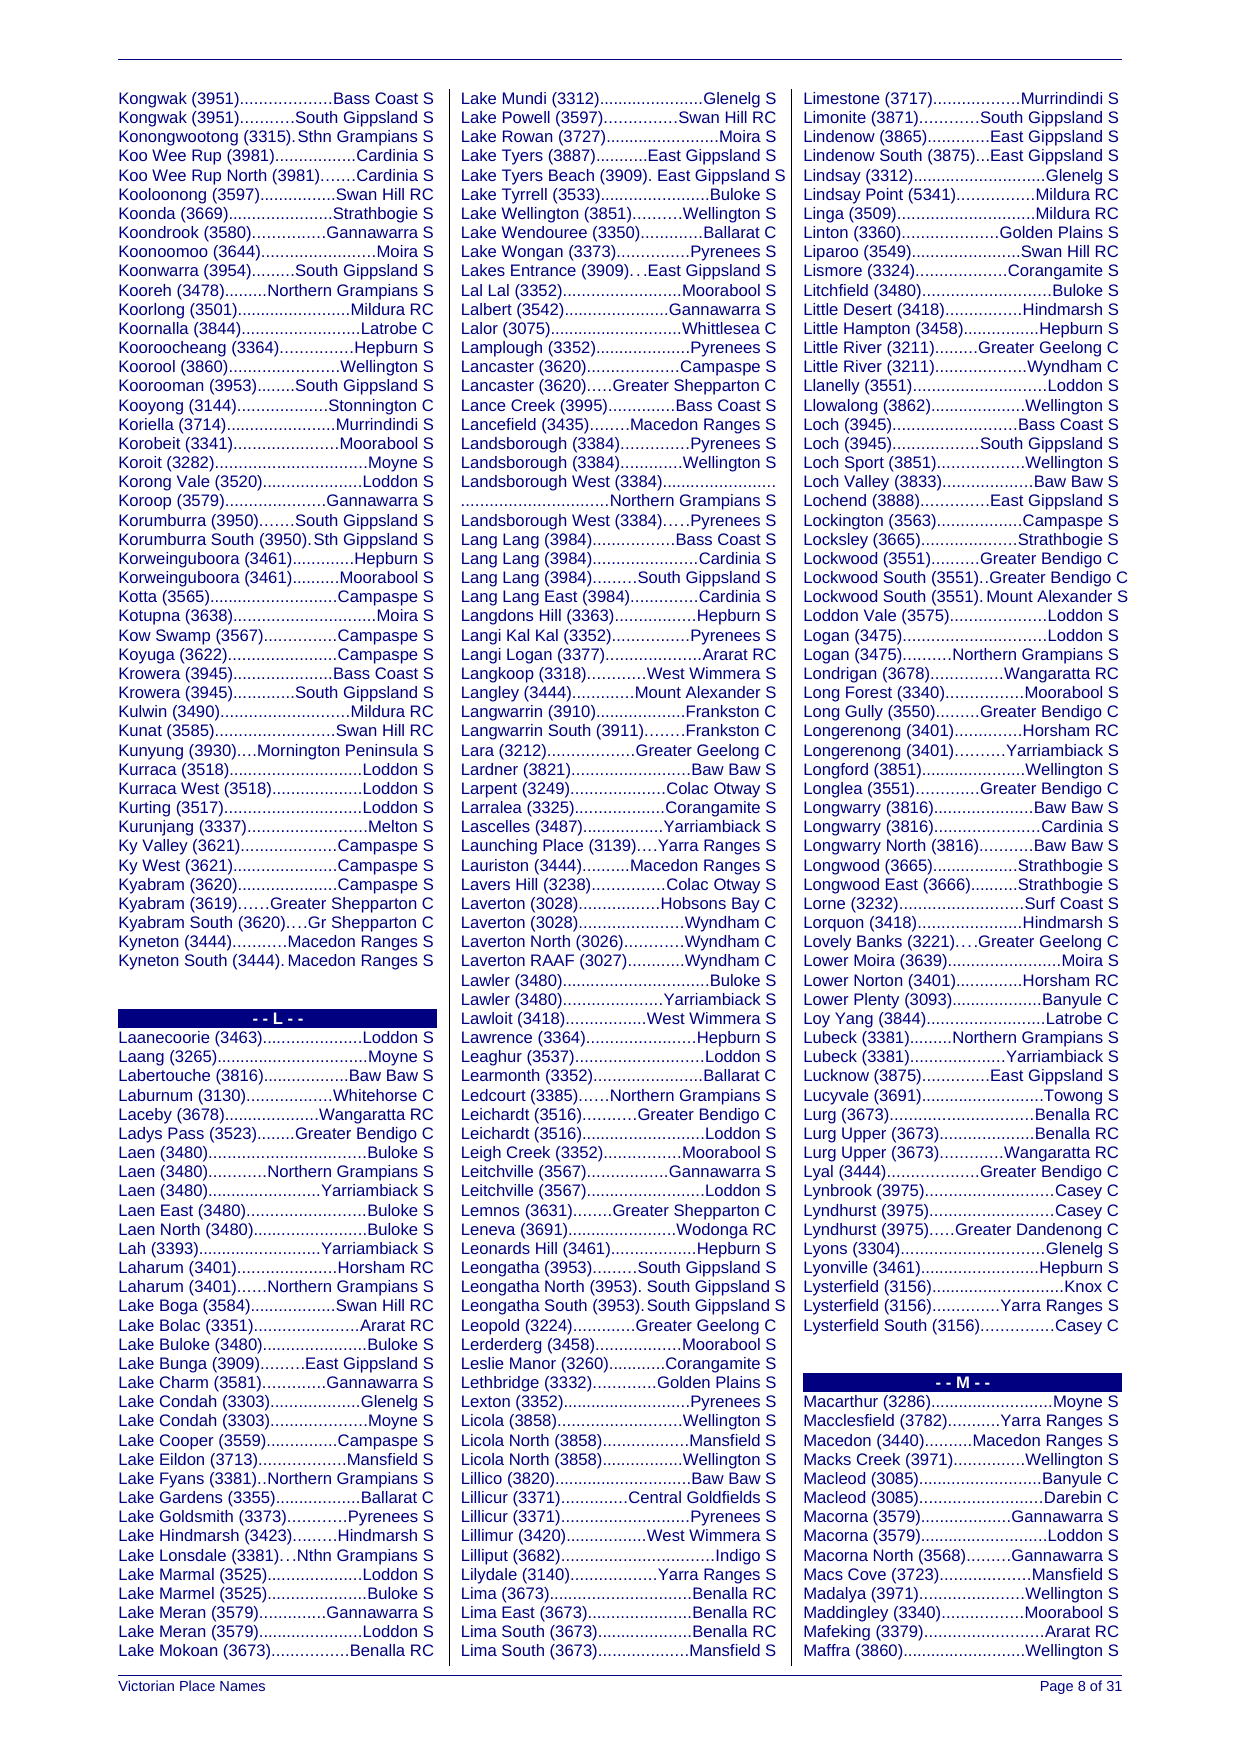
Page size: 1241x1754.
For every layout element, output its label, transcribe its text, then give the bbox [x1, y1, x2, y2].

text Laen East (3480) Buloke S [118, 1200, 437, 1219]
text (3355) Ballarat C [118, 1488, 437, 1507]
text Ledcourt (3385) S [461, 1085, 779, 1104]
text Laen (3480) S [118, 1162, 437, 1181]
text Lindsay (3312) Glenelg S [803, 165, 1122, 184]
text S [461, 491, 779, 510]
text Koo Wee Rup North (3981) Cardinia S [118, 165, 437, 184]
text (5341) Mildura RC [803, 184, 1122, 204]
text Leneva (3691) Wodonga RC [461, 1219, 779, 1239]
text Llanelly (3551) Loddon S [803, 376, 1122, 395]
text (3373) S [118, 1507, 437, 1526]
text Lower Norton (3401) Horsham RC [803, 970, 1122, 989]
text (3475) S [803, 644, 1122, 664]
text Koo Wee Rup (3981) Cardinia S [118, 146, 437, 165]
text Korweinguboora (3461) Moorabool S [118, 568, 437, 587]
text Kooroocheang (3364) Hepburn S [118, 338, 437, 357]
text Lorquon (3418) Hindmarsh S [803, 913, 1122, 932]
text Locksley (3665) Strathbogie S [803, 529, 1122, 549]
text Launching Place (3139) S [461, 836, 779, 855]
text (3975) Casey C [803, 1200, 1122, 1219]
text Leopold (3224) Greater C [461, 1315, 779, 1334]
text Konongwootong (3315) Sthn Grampians S [118, 127, 437, 146]
text Kurraca West (3518) Loddon S [118, 779, 437, 798]
text Lamplough (3352) S [461, 338, 779, 357]
text (3631) Greater Shepparton C [461, 1200, 779, 1219]
text Leongatha South (3953) S [461, 1296, 779, 1315]
text Laang (3265) Moyne S [118, 1047, 437, 1066]
text (3584) Swan Hill RC [118, 1296, 437, 1315]
text Little (3458) Hepburn S [803, 319, 1122, 338]
text Lexton (3352) S [461, 1392, 779, 1411]
text (3673) Benalla RC [461, 1584, 779, 1603]
text (3851) S [461, 204, 779, 223]
text Laen (3480) Yarriambiack S [118, 1181, 437, 1200]
text Macorna (3579) Loddon S [803, 1526, 1122, 1545]
text (3525) Loddon S [118, 1564, 437, 1584]
text Langwarrin South (3911) Frankston C [461, 721, 779, 740]
text (3525) Buloke S [118, 1584, 437, 1603]
text Lah (3393) Yarriambiack S [118, 1239, 437, 1258]
text Laharum (3401) S [118, 1277, 437, 1296]
text Lovely Banks (3221) Greater C [803, 932, 1122, 951]
text Larpent (3249) Colac Otway S [461, 779, 779, 798]
text Kurting (3517) Loddon S [118, 798, 437, 817]
text Licola North (3858) S [461, 1449, 779, 1469]
text Laanecoorie (3463) Loddon S [118, 1028, 437, 1047]
text (3909) S [118, 1354, 437, 1373]
text Kurunjang (3337) Melton S [118, 817, 437, 836]
text Lilliput (3682) Indigo S [461, 1545, 779, 1564]
text (3444) Mount Alexander S [461, 683, 779, 702]
text Langdons Hill (3363) Hepburn S [461, 606, 779, 625]
text Leichardt (3516) Loddon S [461, 1124, 779, 1143]
text (3567) Campaspe S [118, 625, 437, 644]
text Lurg (3673) Benalla RC [803, 1104, 1122, 1124]
text Landsborough (3384) S [461, 453, 779, 472]
text Linga (3509) Mildura RC [803, 204, 1122, 223]
text Korumburra (3950) S [118, 510, 437, 529]
text Lawloit (3418) S [461, 1009, 779, 1028]
text (3559) Campaspe S [118, 1430, 437, 1449]
text Maddingley (3340) Moorabool S [803, 1603, 1122, 1622]
text Llowalong (3862) S [803, 395, 1122, 414]
text Korobeit (3341) Moorabool S [118, 434, 437, 453]
text Laverton (3028) Wyndham C [461, 913, 779, 932]
text (3713) S [118, 1449, 437, 1469]
text Lerderderg (3458) Moorabool S [461, 1334, 779, 1354]
text Lysterfield (3156) S [803, 1296, 1122, 1315]
text Koonda (3669) Strathbogie S [118, 204, 437, 223]
text Longwarry North (3816) Baw Baw S [803, 836, 1122, 855]
text Madalya (3971) S [803, 1584, 1122, 1603]
text Lascelles (3487) Yarriambiack S [461, 817, 779, 836]
text Macorna North (3568) Gannawarra S [803, 1545, 1122, 1564]
text Lindenow South (3875) S [803, 146, 1122, 165]
text Langwarrin (3910) Frankston C [461, 702, 779, 721]
text Limonite (3871) S [803, 108, 1122, 127]
text Langi Logan (3377) Ararat RC [461, 644, 779, 664]
text Macleod (3085) Banyule C [803, 1469, 1122, 1488]
text Leitchville (3567) Loddon S [461, 1181, 779, 1200]
text Koyuga (3622) Campaspe S [118, 644, 437, 664]
text Leaghur (3537) Loddon S [461, 1047, 779, 1066]
text Koriella (3714) Murrindindi S [118, 414, 437, 434]
text Landsborough (3384) S [461, 434, 779, 453]
text (3304) Glenelg S [803, 1239, 1122, 1258]
text Lockington (3563) Campaspe S [803, 510, 1122, 529]
text Koorooman (3953) S [118, 376, 437, 395]
text (3975) Casey C [803, 1181, 1122, 1200]
text (3352) Moorabool S [461, 1143, 779, 1162]
text Koondrook (3580) Gannawarra S [118, 223, 437, 242]
text Lillicur (3371) Central Goldfields S [461, 1488, 779, 1507]
text Kurraca (3518) Loddon S [118, 759, 437, 779]
text (3995) Bass Coast S [461, 395, 779, 414]
text Longwood East (3666) Strathbogie S [803, 874, 1122, 894]
text Leonards Hill (3461) Hepburn S [461, 1239, 779, 1258]
text Macedon (3440) S [803, 1430, 1122, 1449]
text Laverton North (3026) Wyndham C [461, 932, 779, 951]
text Koonoomoo (3644) Moira S [118, 242, 437, 261]
text Langi Kal Kal (3352) S [461, 625, 779, 644]
text Laharum (3401) Horsham RC [118, 1258, 437, 1277]
text Lang Lang (3984) S [461, 568, 779, 587]
text Leongatha North (3953) S [461, 1277, 779, 1296]
text (3381) S [803, 1028, 1122, 1047]
text Macleod (3085) Darebin C [803, 1488, 1122, 1507]
text Lillico (3820) Baw Baw S [461, 1469, 779, 1488]
text Macarthur (3286) Moyne S [803, 1392, 1122, 1411]
text Longwood (3665) Strathbogie S [803, 855, 1122, 874]
text (3475) Loddon S [803, 625, 1122, 644]
text Lancefield (3435) S [461, 414, 779, 434]
text (3673) Benalla RC [118, 1641, 437, 1660]
text Laceby (3678) Wangaratta RC [118, 1104, 437, 1124]
text Landsborough West (3384) [461, 472, 779, 491]
text Koornalla (3844) Latrobe C [118, 319, 437, 338]
text Lauriston (3444) S [461, 855, 779, 874]
text (3373) S [461, 242, 779, 261]
text Lorne (3232) Surf Coast S [803, 894, 1122, 913]
text Lucyvale (3691) Towong S [803, 1085, 1122, 1104]
text Kyneton (3444) S [118, 932, 437, 951]
text Lang Lang East (3984) Cardinia S [461, 587, 779, 606]
text Lalor (3075) Whittlesea C [461, 319, 779, 338]
text (3381) S [118, 1469, 437, 1488]
text Leongatha (3953) S [461, 1258, 779, 1277]
text Lindenow (3865) S [803, 127, 1122, 146]
text (3364) Hepburn S [461, 1028, 779, 1047]
text Macclesfield (3782) S [803, 1411, 1122, 1430]
text Kooloonong (3597) Swan Hill RC [118, 184, 437, 204]
text Loch (3945) S [803, 434, 1122, 453]
text Longford (3851) S [803, 759, 1122, 779]
text Lavers Hill (3238) Colac Otway S [461, 874, 779, 894]
text Kongwak (3951) Bass Coast S [118, 89, 437, 108]
text Learmonth (3352) Ballarat C [461, 1066, 779, 1085]
text Little Desert (3418) Hindmarsh S [803, 299, 1122, 319]
text Lara (3212) Greater C [461, 740, 779, 759]
text Lysterfield (3156) Knox C [803, 1277, 1122, 1296]
text (3303) Moyne S [118, 1411, 437, 1430]
text Kunyung (3930) S [118, 740, 437, 759]
text Korong Vale (3520) Loddon S [118, 472, 437, 491]
text Linton (3360) Golden Plains S [803, 223, 1122, 242]
text (3579) Loddon S [118, 1622, 437, 1641]
text Koorool (3860) S [118, 357, 437, 376]
text Longwarry (3816) Baw Baw S [803, 798, 1122, 817]
text - - M - - [803, 1373, 1122, 1392]
text Kotta (3565) Campaspe S [118, 587, 437, 606]
text Laen (3480) Buloke S [118, 1143, 437, 1162]
text (3833) Baw Baw S [803, 472, 1122, 491]
text Lismore (3324) Corangamite S [803, 261, 1122, 280]
text Laen North (3480) Buloke S [118, 1219, 437, 1239]
text Licola North (3858) S [461, 1430, 779, 1449]
text (3312) Glenelg S [461, 89, 779, 108]
text Longwarry (3816) Cardinia S [803, 817, 1122, 836]
text (3909) S [461, 165, 779, 184]
text (3423) Hindmarsh S [118, 1526, 437, 1545]
text Lang Lang (3984) Cardinia S [461, 549, 779, 568]
text Kotupna (3638) Moira S [118, 606, 437, 625]
text Kyabram South (3620) Gr Shepparton C [118, 913, 437, 932]
text Korumburra South (3950) Sth Gippsland S [118, 529, 437, 549]
text (3379) Ararat RC [803, 1622, 1122, 1641]
text (3303) Glenelg S [118, 1392, 437, 1411]
text Koorlong (3501) Mildura RC [118, 299, 437, 319]
text Macs Cove (3723) S [803, 1564, 1122, 1584]
text Longerenong (3401) Horsham RC [803, 721, 1122, 740]
text (3971) S [803, 1449, 1122, 1469]
text (3727) Moira S [461, 127, 779, 146]
text - - L - - [118, 1009, 437, 1028]
text Loddon Vale (3575) Loddon S [803, 606, 1122, 625]
text Kunat (3585) Swan Hill RC [118, 721, 437, 740]
text (3581) Gannawarra S [118, 1373, 437, 1392]
text Kongwak (3951) S [118, 108, 437, 127]
text Kulwin (3490) Mildura RC [118, 702, 437, 721]
text Langkoop (3318) S [461, 664, 779, 683]
text Lilydale (3140) S [461, 1564, 779, 1584]
text Leichardt (3516) Greater C [461, 1104, 779, 1124]
text Macorna (3579) Gannawarra S [803, 1507, 1122, 1526]
text (3945) Bass Coast S [803, 414, 1122, 434]
text Loy Yang (3844) Latrobe C [803, 1009, 1122, 1028]
text (3340) Moorabool S [803, 683, 1122, 702]
text Lurg Upper (3673) Wangaratta RC [803, 1143, 1122, 1162]
text (3875) S [803, 1066, 1122, 1085]
text (3480) Buloke S [118, 1334, 437, 1354]
text Licola (3858) S [461, 1411, 779, 1430]
text Lakes Entrance (3909) S [461, 261, 779, 280]
text Litchfield (3480) Buloke S [803, 280, 1122, 299]
text (3533) Buloke S [461, 184, 779, 204]
text Labertouche (3816) Baw Baw S [118, 1066, 437, 1085]
text (3620) Greater Shepparton C [461, 376, 779, 395]
text Londrigan (3678) Wangaratta RC [803, 664, 1122, 683]
text Ky Valley (3621) Campaspe S [118, 836, 437, 855]
text Krowera (3945) Bass Coast S [118, 664, 437, 683]
text Longlea (3551) Greater C [803, 779, 1122, 798]
text Lawler (3480) Yarriambiack S [461, 989, 779, 1009]
text Little River (3211) Wyndham C [803, 357, 1122, 376]
text Koroop (3579) Gannawarra S [118, 491, 437, 510]
text Lyal (3444) Greater C [803, 1162, 1122, 1181]
text Lillimur (3420) S [461, 1526, 779, 1545]
text Korweinguboora (3461) Hepburn S [118, 549, 437, 568]
text Lockwood South (3551) Greater C [803, 568, 1122, 587]
text (3351) Ararat RC [118, 1315, 437, 1334]
text Lyonville (3461) Hepburn S [803, 1258, 1122, 1277]
text Lardner (3821) Baw Baw S [461, 759, 779, 779]
text Lockwood South (3551) Mount Alexander S [803, 587, 1122, 606]
text Kyabram (3620) Campaspe S [118, 874, 437, 894]
text Kyabram (3619) Greater Shepparton C [118, 894, 437, 913]
text Longerenong (3401) Yarriambiack S [803, 740, 1122, 759]
text Kooreh (3478) S [118, 280, 437, 299]
text Lockwood (3551) Greater C [803, 549, 1122, 568]
text East (3673) Benalla RC [461, 1603, 779, 1622]
text Ladys Pass (3523) Greater C [118, 1124, 437, 1143]
text Little River (3211) Greater C [803, 338, 1122, 357]
text Landsborough West (3384) S [461, 510, 779, 529]
text Lal Lal (3352) Moorabool S [461, 280, 779, 299]
text Krowera (3945) S [118, 683, 437, 702]
text Long Gully (3550) Greater C [803, 702, 1122, 721]
text Limestone (3717) Murrindindi S [803, 89, 1122, 108]
text (3381) Nthn Grampians S [118, 1545, 437, 1564]
text Koroit (3282) Moyne S [118, 453, 437, 472]
text Lillicur (3371) S [461, 1507, 779, 1526]
text Ky West (3621) Campaspe S [118, 855, 437, 874]
text Lysterfield South (3156) Casey C [803, 1315, 1122, 1334]
text (3381) Yarriambiack S [803, 1047, 1122, 1066]
text Leslie Manor (3260) Corangamite S [461, 1354, 779, 1373]
text Laburnum (3130) C [118, 1085, 437, 1104]
text Leitchville (3567) Gannawarra S [461, 1162, 779, 1181]
text (3350) Ballarat C [461, 223, 779, 242]
text Koonwarra (3954) S [118, 261, 437, 280]
text (3975) Greater Dandenong C [803, 1219, 1122, 1239]
text (3620) Campaspe S [461, 357, 779, 376]
text Maffra (3860) S [803, 1641, 1122, 1660]
text Lurg Upper (3673) Benalla RC [803, 1124, 1122, 1143]
text Laverton (3028) Hobsons Bay C [461, 894, 779, 913]
text Lawler (3480) Buloke S [461, 970, 779, 989]
text (3639) Moira S [803, 951, 1122, 970]
text Lang Lang (3984) Bass Coast S [461, 529, 779, 549]
text (3332) Golden Plains S [461, 1373, 779, 1392]
text Lochend (3888) S [803, 491, 1122, 510]
text Larralea (3325) Corangamite S [461, 798, 779, 817]
text Lalbert (3542) Gannawarra S [461, 299, 779, 319]
text (3597) Swan Hill RC [461, 108, 779, 127]
text South (3673) Benalla RC [461, 1622, 779, 1641]
text South (3673) S [461, 1641, 779, 1660]
text Kyneton South (3444) S [118, 951, 437, 970]
text (3579) Gannawarra S [118, 1603, 437, 1622]
text Laverton RAAF (3027) Wyndham C [461, 951, 779, 970]
text Loch Sport (3851) S [803, 453, 1122, 472]
text Liparoo (3549) Swan Hill RC [803, 242, 1122, 261]
text Kooyong (3144) Stonnington C [118, 395, 437, 414]
text Lower Plenty (3093) Banyule C [803, 989, 1122, 1009]
text (3887) S [461, 146, 779, 165]
